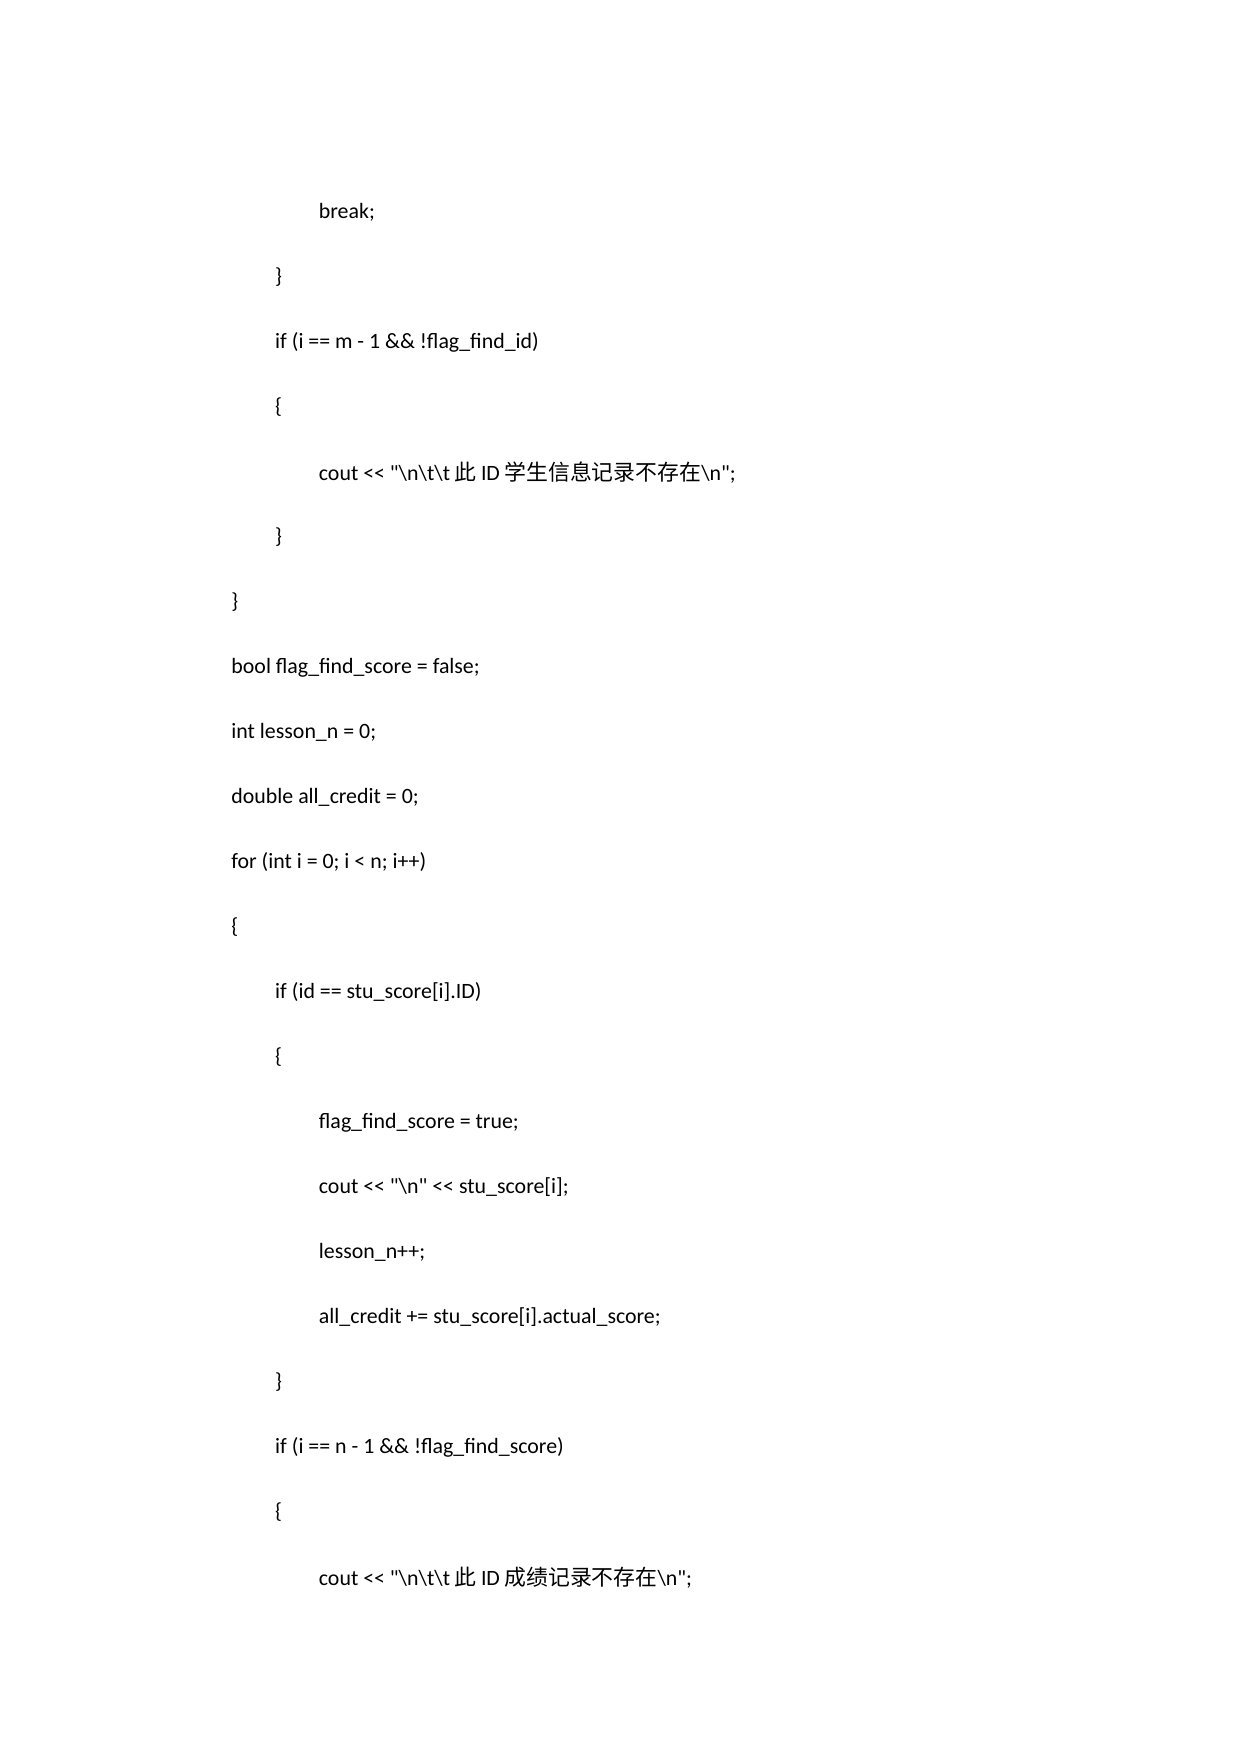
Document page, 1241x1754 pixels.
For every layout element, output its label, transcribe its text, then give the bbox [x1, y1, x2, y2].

text cout << "\n\t\t此ID学生信息记录不存在\n"; [187, 454, 1053, 487]
text all_credit += stu_score[i].actual_score; [187, 1299, 1053, 1332]
text int lesson_n = 0; [187, 714, 1053, 747]
text if (i == n - 1 && !flag_find_score) [187, 1429, 1053, 1462]
text flag_find_score = true; [187, 1104, 1053, 1137]
text { [187, 1494, 1053, 1527]
text { [187, 909, 1053, 942]
text { [187, 1039, 1053, 1072]
text } [187, 584, 1053, 617]
text } [187, 259, 1053, 292]
text lesson_n++; [187, 1234, 1053, 1267]
text bool flag_find_score = false; [187, 649, 1053, 682]
text cout << "\n" << stu_score[i]; [187, 1169, 1053, 1202]
text } [187, 1364, 1053, 1397]
text if (i == m - 1 && !flag_find_id) [187, 324, 1053, 357]
text if (id == stu_score[i].ID) [187, 974, 1053, 1007]
text } [187, 519, 1053, 552]
text { [187, 389, 1053, 422]
text cout << "\n\t\t此ID成绩记录不存在\n"; [187, 1559, 1053, 1592]
text double all_credit = 0; [187, 779, 1053, 812]
text for (int i = 0; i < n; i++) [187, 844, 1053, 877]
text break; [187, 194, 1053, 227]
